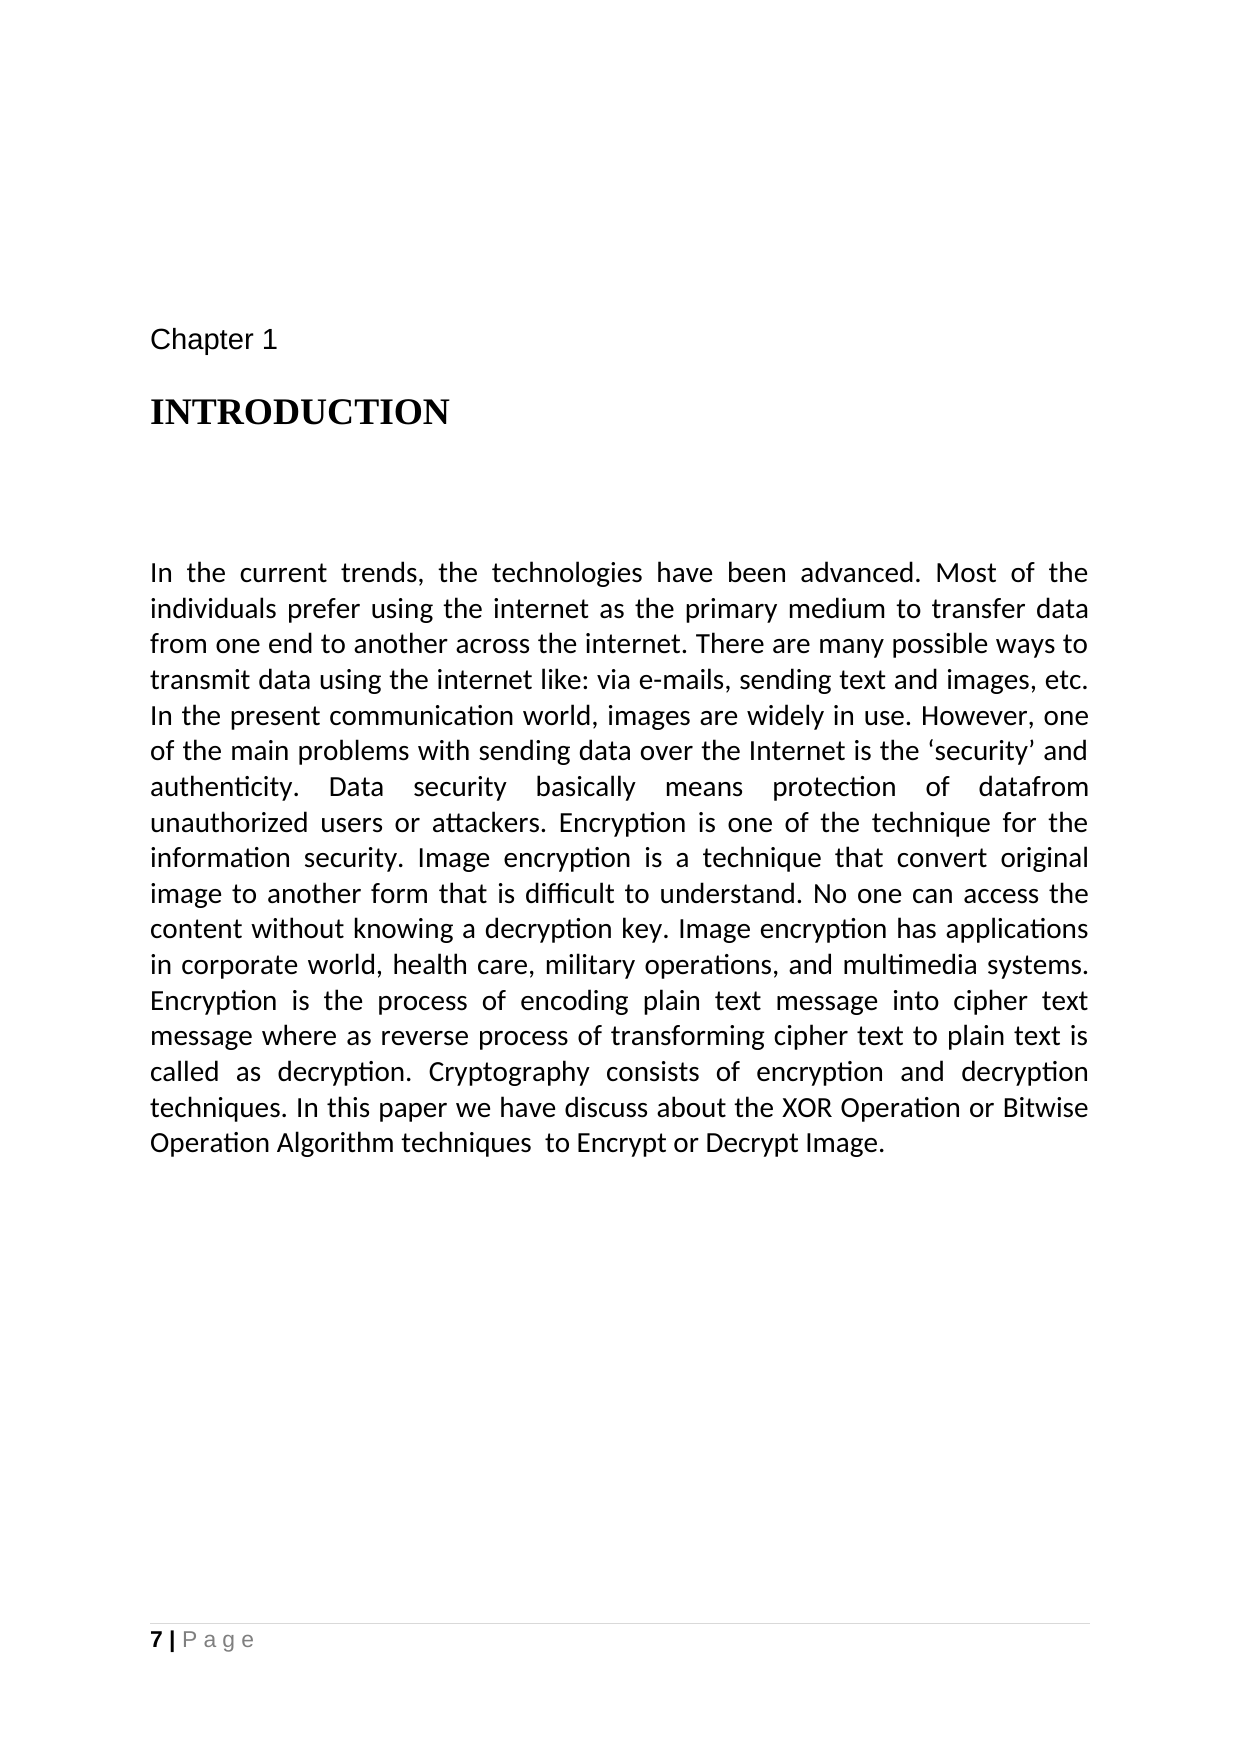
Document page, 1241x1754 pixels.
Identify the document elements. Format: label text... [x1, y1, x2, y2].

text In the current trends, the technologies have been advanced. Most of the individuals prefer using the internet as the primary medium to transfer data from one end to another across the internet. There are many possible ways to transmit data using the internet like: via e-mails, sending text and images, etc. In the present communication world, images are widely in use. However, one of the main problems with sending data over the Internet is the ‘security’ and authenticity. Data security basically means protection of datafrom unauthorized users or attackers. Encryption is one of the technique for the information security. Image encryption is a technique that convert original image to another form that is difficult to understand. No one can access the content without knowing a decryption key. Image encryption has applications in corporate world, health care, military operations, and multimedia systems. Encryption is the process of encoding plain text message into cipher text message where as reverse process of transforming cipher text to plain text is called as decryption. Cryptography consists of encryption and decryption techniques. In this paper we have discuss about the XOR Operation or Bitwise Operation Algorithm techniques to Encrypt or Decrypt Image. [150, 554, 1090, 1160]
text INTRODUCTION [150, 390, 1090, 433]
text Chapter 1 [150, 322, 1090, 355]
